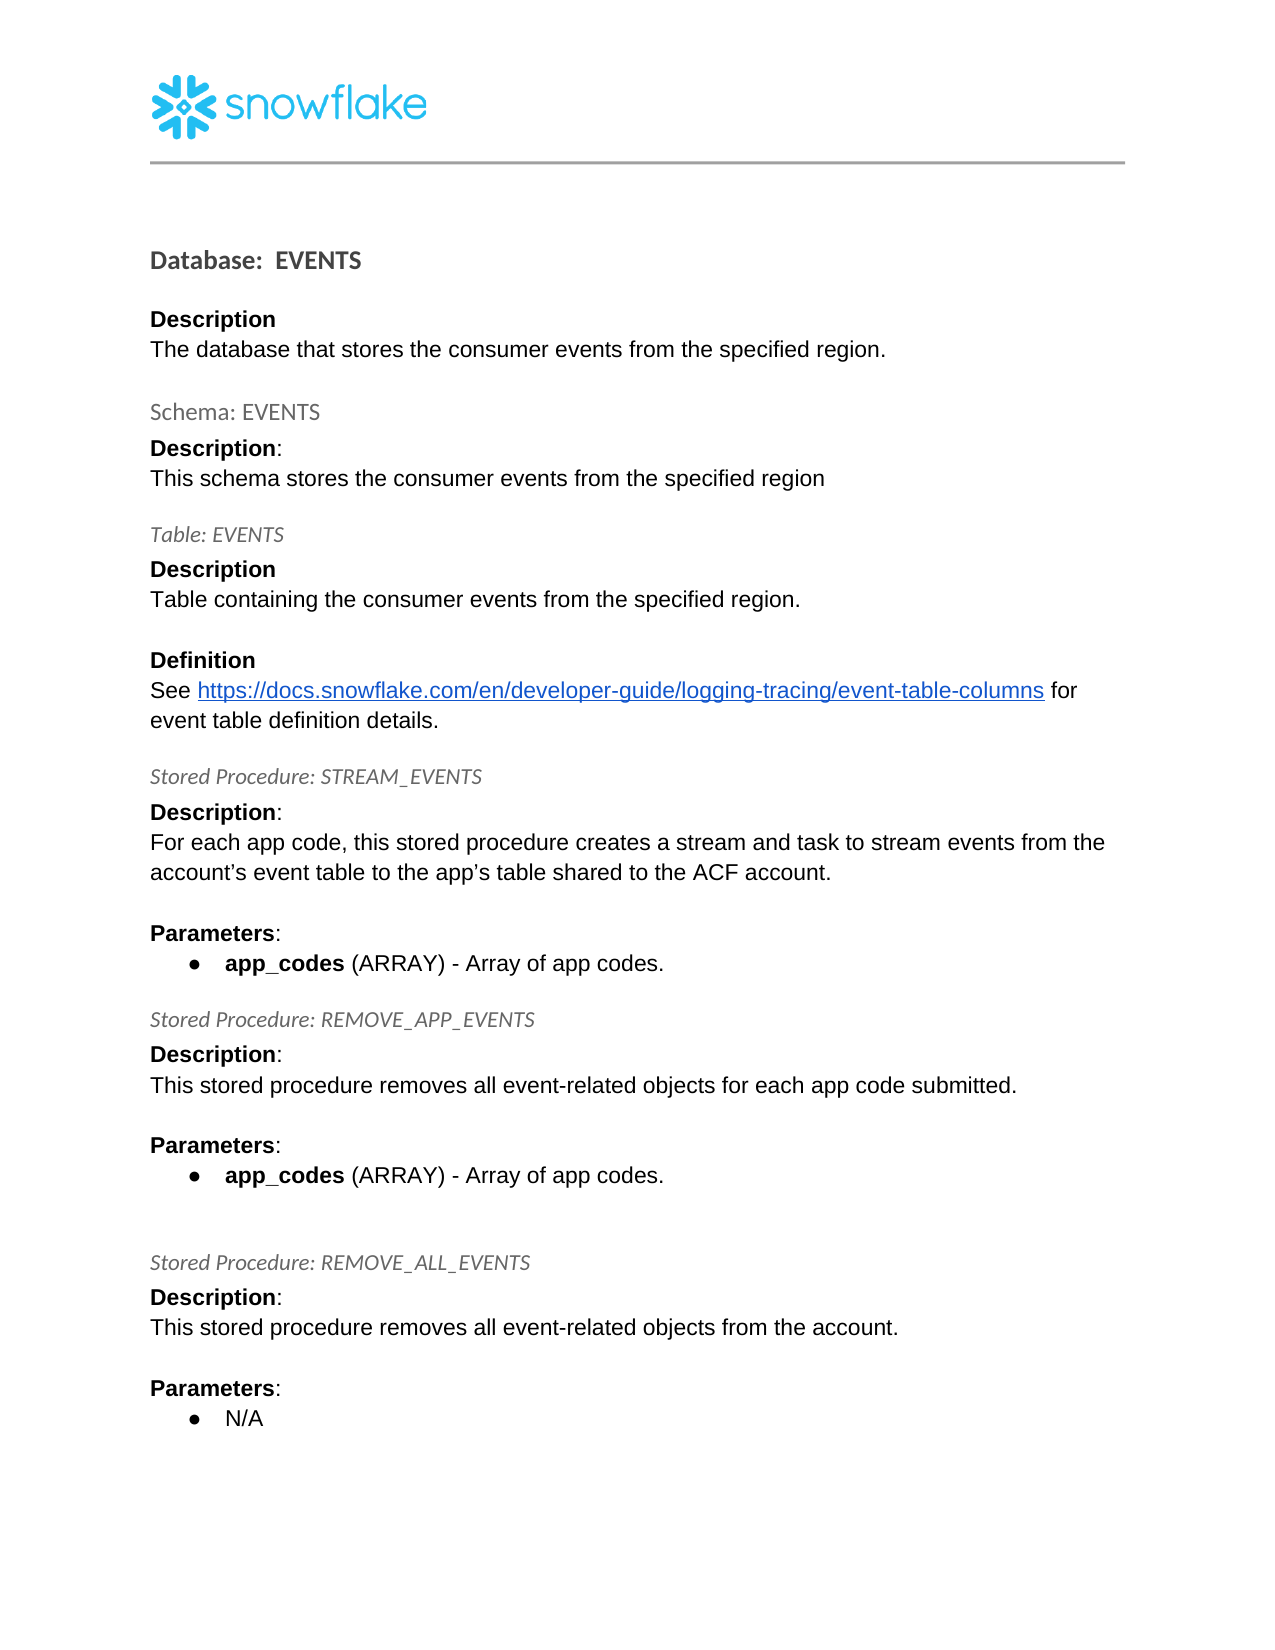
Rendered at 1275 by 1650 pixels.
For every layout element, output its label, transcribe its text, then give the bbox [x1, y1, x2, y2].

subtitle Stored Procedure: STREAM_EVENTS [150, 762, 1125, 791]
text The database that stores the consumer events from the specified region. [150, 336, 1125, 363]
text This stored procedure removes all event-related objects for each app code submitted. [150, 1072, 1125, 1098]
text Description [150, 306, 1125, 332]
picture [150, 75, 427, 141]
text Description [150, 556, 1125, 583]
text Definition [150, 647, 1125, 673]
text Parameters: [150, 1132, 1125, 1158]
text Description: [150, 1041, 1125, 1068]
text See https://docs.snowflake.com/en/developer-guide/logging-tracing/event-table-columns for event table definition details. [150, 677, 1125, 734]
text Description: [150, 1284, 1125, 1310]
text For each app code, this stored procedure creates a stream and task to stream events from the account’s event table to the app’s table shared to the ACF account. [150, 829, 1125, 886]
subtitle Table: EVENTS [150, 520, 1125, 548]
subtitle Schema: EVENTS [150, 396, 1125, 426]
text Description: [150, 434, 1125, 461]
text Description: [150, 799, 1125, 825]
text Parameters: [150, 1375, 1125, 1401]
text Parameters: [150, 920, 1125, 946]
list app_codes (ARRAY) - Array of app codes. [187, 1162, 1125, 1189]
text This schema stores the consumer events from the specified region [150, 465, 1125, 491]
subtitle Stored Procedure: REMOVE_APP_EVENTS [150, 1005, 1125, 1033]
list N/A [187, 1405, 1125, 1431]
subtitle Database: EVENTS [150, 243, 1125, 276]
text This stored procedure removes all event-related objects from the account. [150, 1314, 1125, 1341]
text Table containing the consumer events from the specified region. [150, 586, 1125, 613]
list app_codes (ARRAY) - Array of app codes. [187, 950, 1125, 976]
subtitle Stored Procedure: REMOVE_ALL_EVENTS [150, 1248, 1125, 1276]
